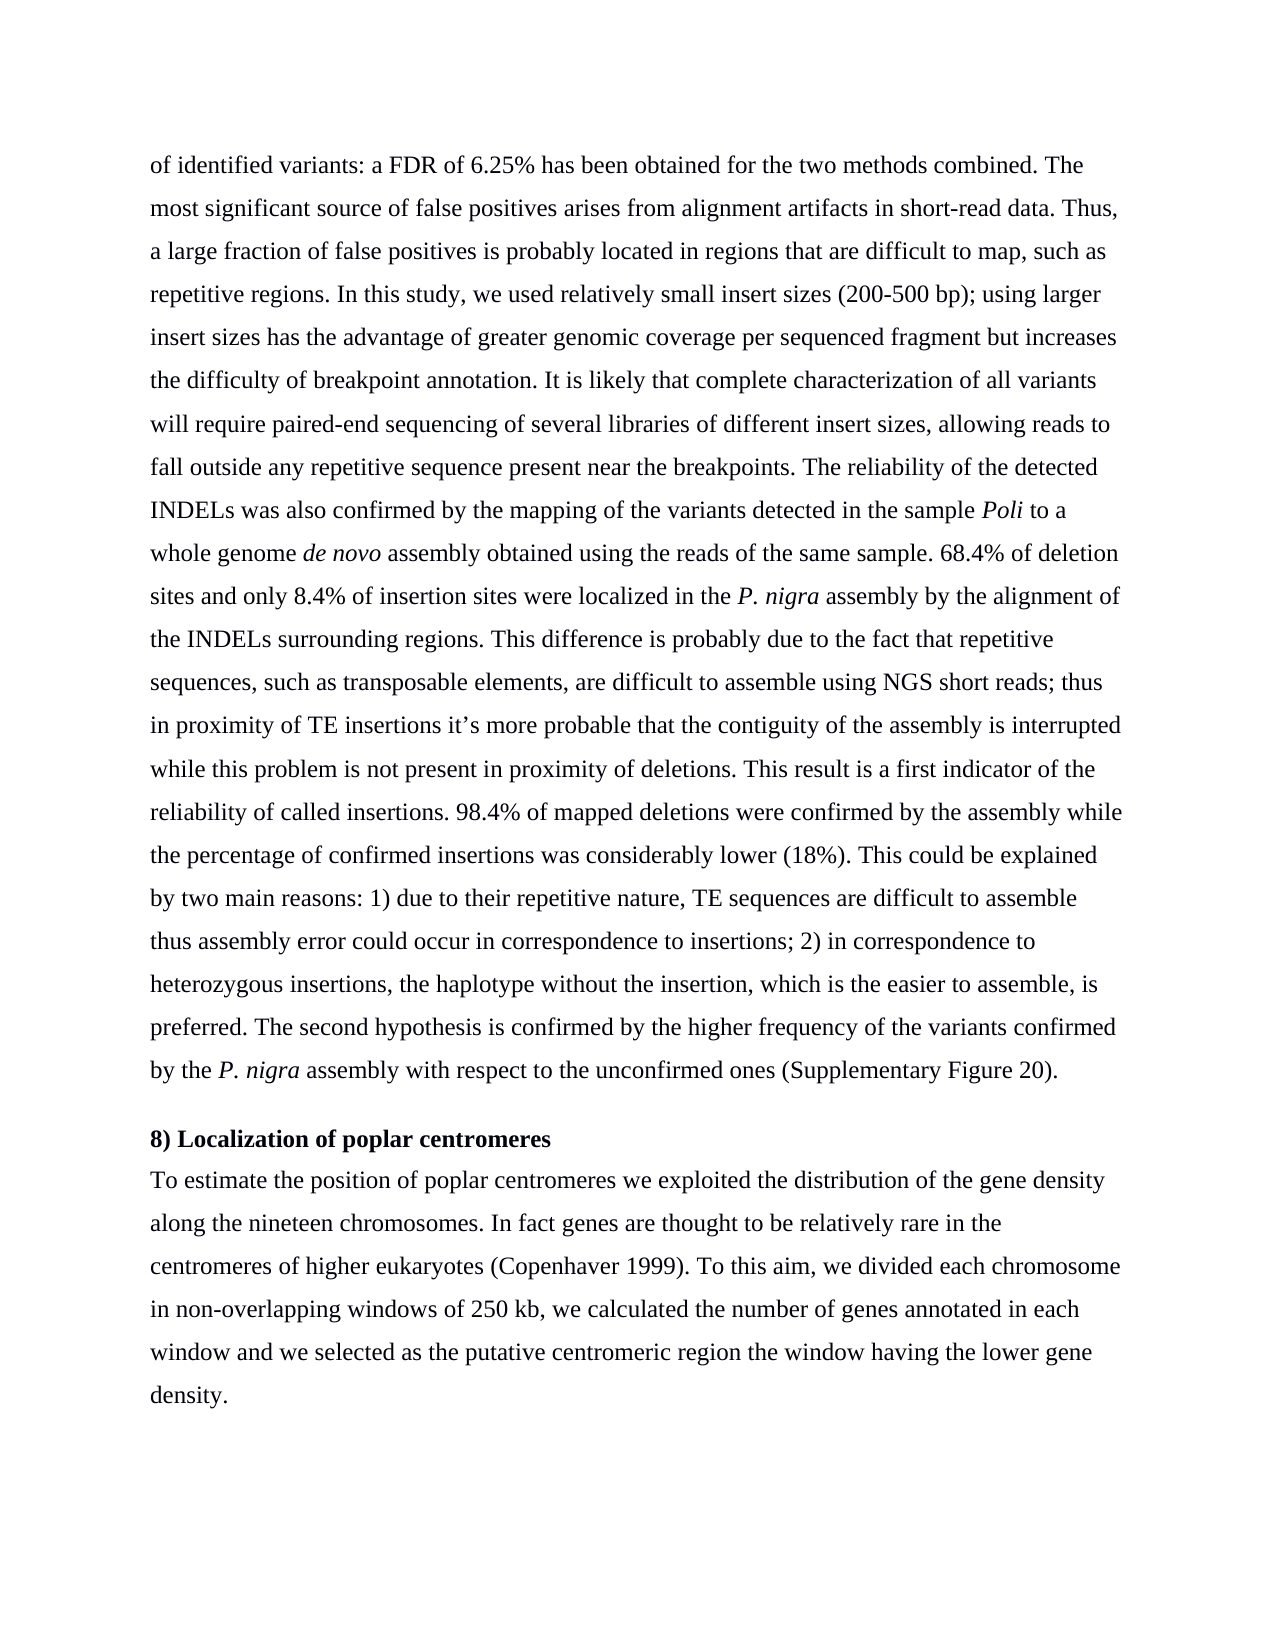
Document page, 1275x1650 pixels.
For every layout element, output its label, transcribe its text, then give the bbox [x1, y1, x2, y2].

text To estimate the position of poplar centromeres we exploited the distribution of the gene density along the nineteen chromosomes. In fact genes are thought to be relatively rare in the centromeres of higher eukaryotes (Copenhaver 1999). To this aim, we divided each chromosome in non-overlapping windows of 250 kb, we calculated the number of genes annotated in each window and we selected as the putative centromeric region the window having the lower gene density. [150, 1165, 1125, 1409]
subtitle 8) Localization of poplar centromeres [150, 1124, 1125, 1152]
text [150, 150, 1125, 1084]
